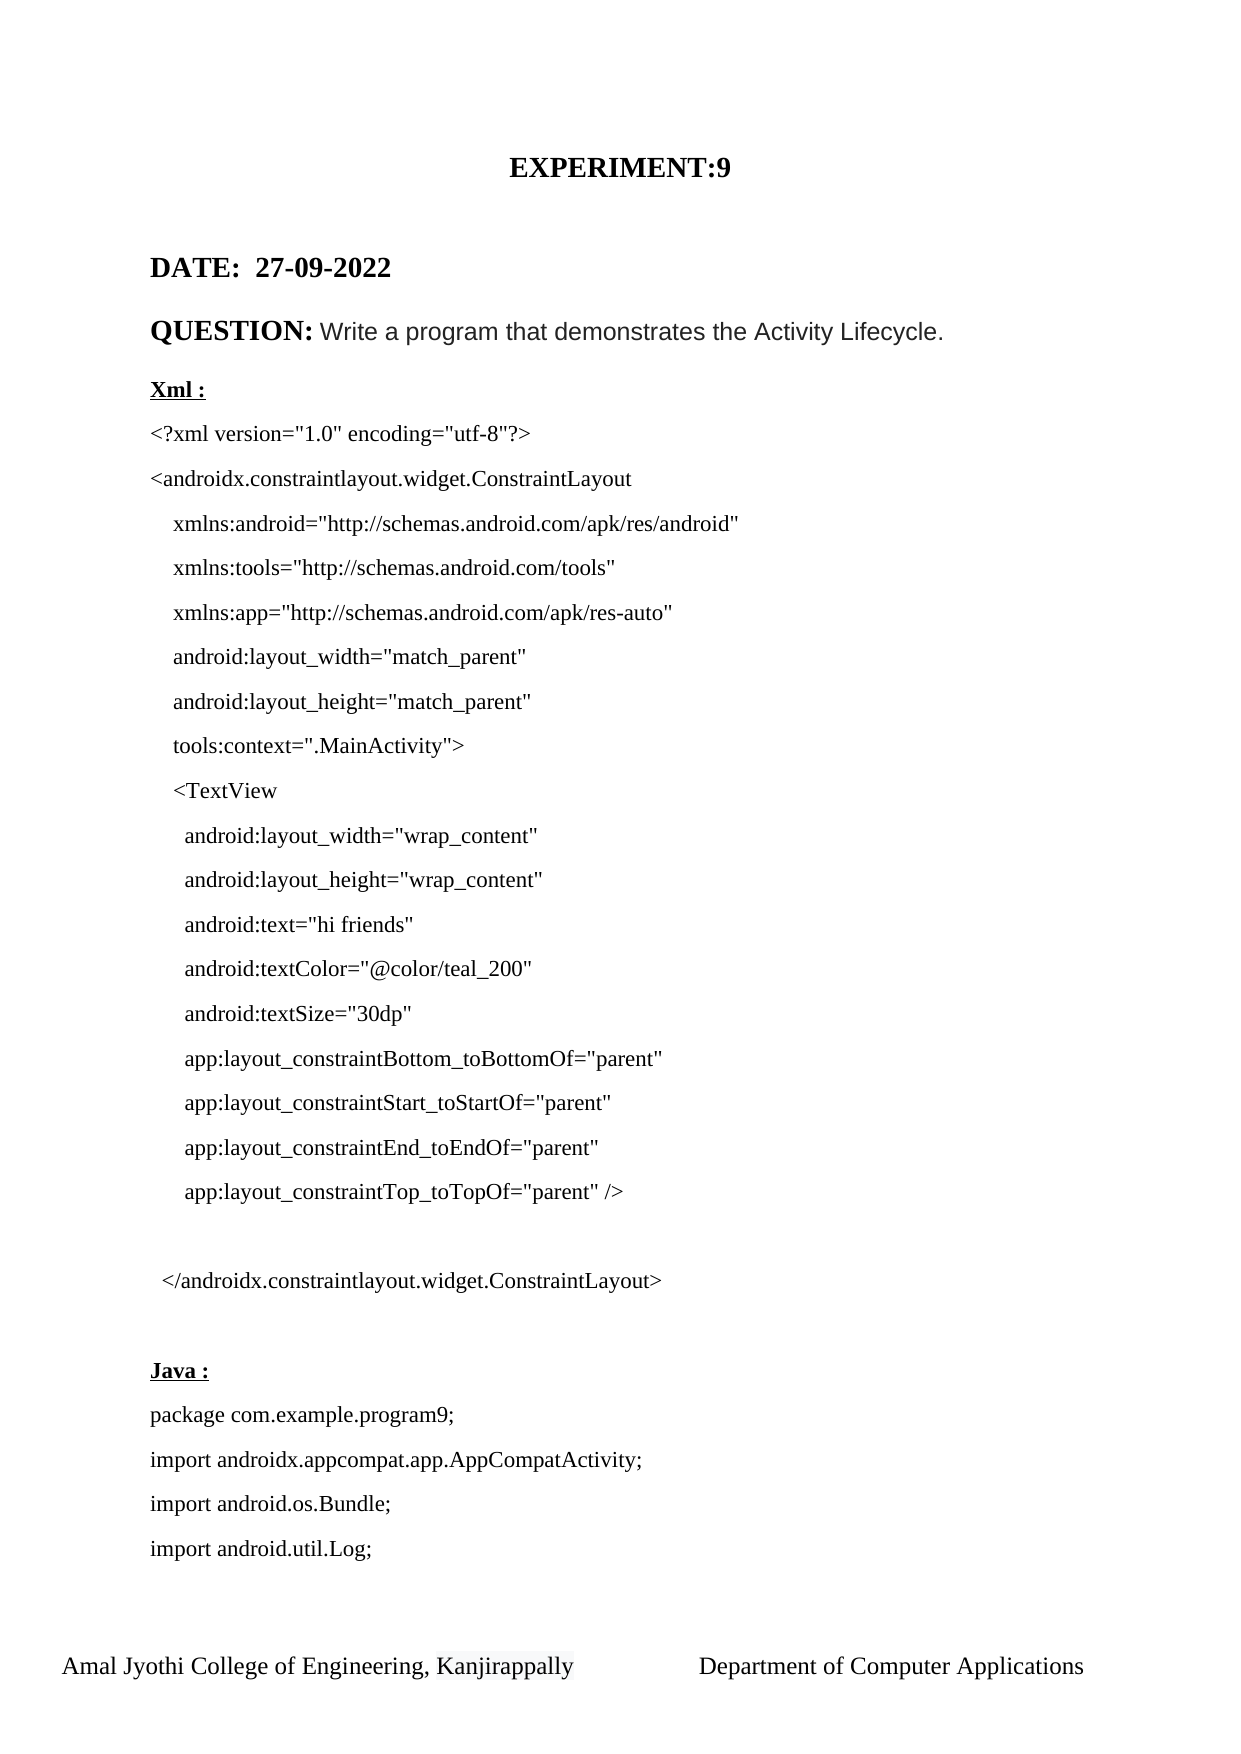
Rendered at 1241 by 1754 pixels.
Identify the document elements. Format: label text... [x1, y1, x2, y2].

text <?xml version="1.0" encoding="utf-8"?> [150, 420, 1090, 447]
text import android.util.Log; [150, 1535, 1090, 1561]
text app:layout_constraintStart_toStartOf="parent" [150, 1089, 1090, 1116]
text android:layout_width="match_parent" [150, 643, 1090, 670]
text DATE: 27-09-2022 [150, 250, 1090, 284]
text app:layout_constraintEnd_toEndOf="parent" [150, 1134, 1090, 1160]
text app:layout_constraintBottom_toBottomOf="parent" [150, 1044, 1090, 1071]
text Java : [150, 1357, 1090, 1383]
text import android.os.Bundle; [150, 1490, 1090, 1517]
text <TextView [150, 777, 1090, 803]
text <androidx.constraintlayout.widget.ConstraintLayout [150, 465, 1090, 491]
text android:text="hi friends" [150, 911, 1090, 937]
text </androidx.constraintlayout.widget.ConstraintLayout> [150, 1267, 1090, 1294]
text xmlns:app="http://schemas.android.com/apk/res-auto" [150, 599, 1090, 625]
text xmlns:tools="http://schemas.android.com/tools" [150, 554, 1090, 581]
text import androidx.appcompat.app.AppCompatActivity; [150, 1446, 1090, 1472]
text package com.example.program9; [150, 1401, 1090, 1428]
text android:textColor="@color/teal_200" [150, 955, 1090, 982]
text EXPERIMENT:9 [150, 150, 1090, 183]
text android:layout_height="wrap_content" [150, 866, 1090, 893]
text android:layout_width="wrap_content" [150, 822, 1090, 848]
text QUESTION: Write a program that demonstrates the Activity Lifecycle. [150, 313, 1090, 347]
text tools:context=".MainActivity"> [150, 732, 1090, 759]
text Xml : [150, 376, 1090, 402]
text android:textSize="30dp" [150, 1000, 1090, 1026]
text app:layout_constraintTop_toTopOf="parent" /> [150, 1178, 1090, 1205]
text xmlns:android="http://schemas.android.com/apk/res/android" [150, 509, 1090, 536]
text android:layout_height="match_parent" [150, 688, 1090, 714]
